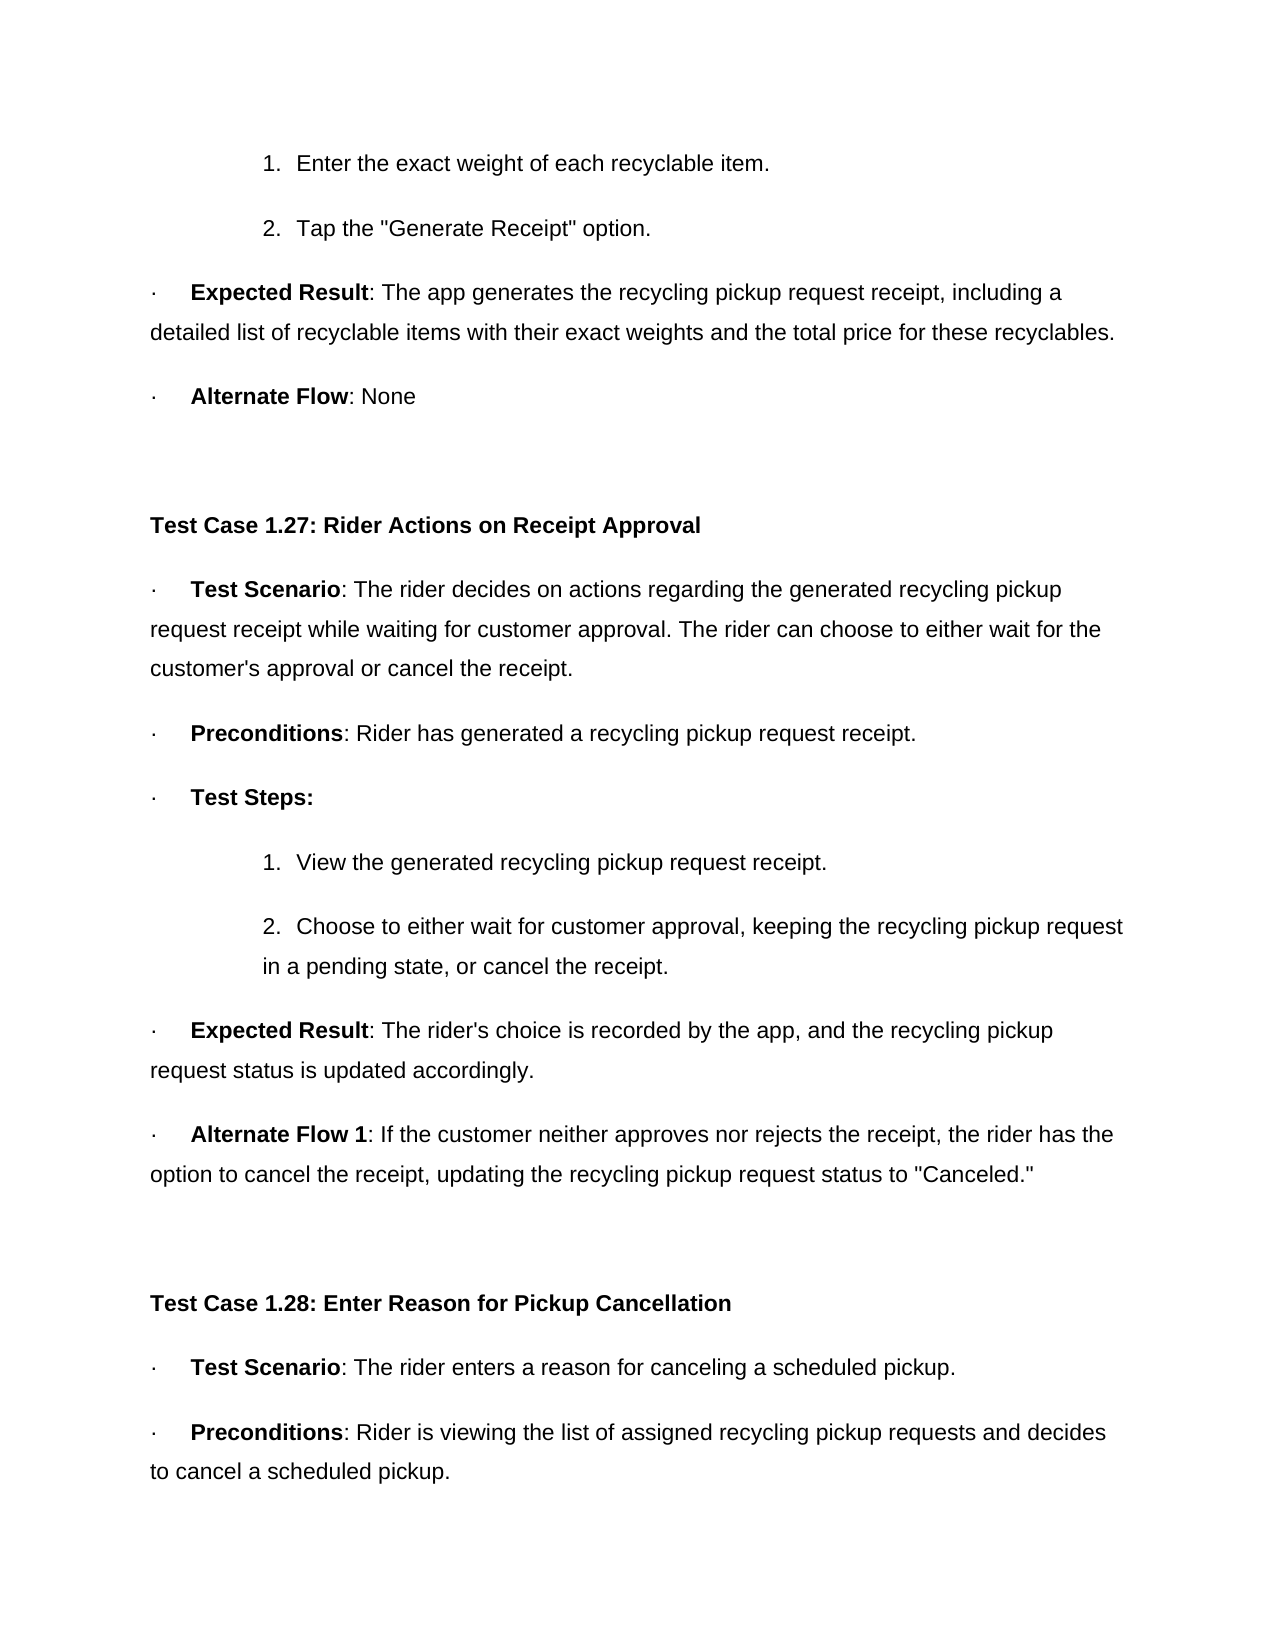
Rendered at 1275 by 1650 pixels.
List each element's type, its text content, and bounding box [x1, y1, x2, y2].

text · Preconditions: Rider has generated a recycling pickup request receipt. [150, 720, 1125, 746]
text 1. Enter the exact weight of each recyclable item. [262, 150, 1125, 176]
text · Test Scenario: The rider enters a reason for canceling a scheduled pickup. [150, 1354, 1125, 1380]
text Test Case 1.28: Enter Reason for Pickup Cancellation [150, 1289, 1125, 1316]
text 2. Tap the "Generate Receipt" option. [262, 214, 1125, 241]
text · Expected Result: The app generates the recycling pickup request receipt, including a detailed list of recyclable items with their exact weights and the total price for these recyclables. [150, 279, 1125, 345]
text · Test Steps: [150, 784, 1125, 811]
text · Expected Result: The rider's choice is recorded by the app, and the recycling pickup request status is updated accordingly. [150, 1017, 1125, 1083]
text · Preconditions: Rider is viewing the list of assigned recycling pickup requests and decides to cancel a scheduled pickup. [150, 1418, 1125, 1484]
text Test Case 1.27: Rider Actions on Receipt Approval [150, 512, 1125, 538]
text 1. View the generated recycling pickup request receipt. [262, 849, 1125, 875]
text · Alternate Flow: None [150, 383, 1125, 409]
text · Alternate Flow 1: If the customer neither approves nor rejects the receipt, the rider has the option to cancel the receipt, updating the recycling pickup request status to "Canceled." [150, 1121, 1125, 1187]
text · Test Scenario: The rider decides on actions regarding the generated recycling pickup request receipt while waiting for customer approval. The rider can choose to either wait for the customer's approval or cancel the receipt. [150, 576, 1125, 682]
text 2. Choose to either wait for customer approval, keeping the recycling pickup request in a pending state, or cancel the receipt. [262, 913, 1125, 979]
